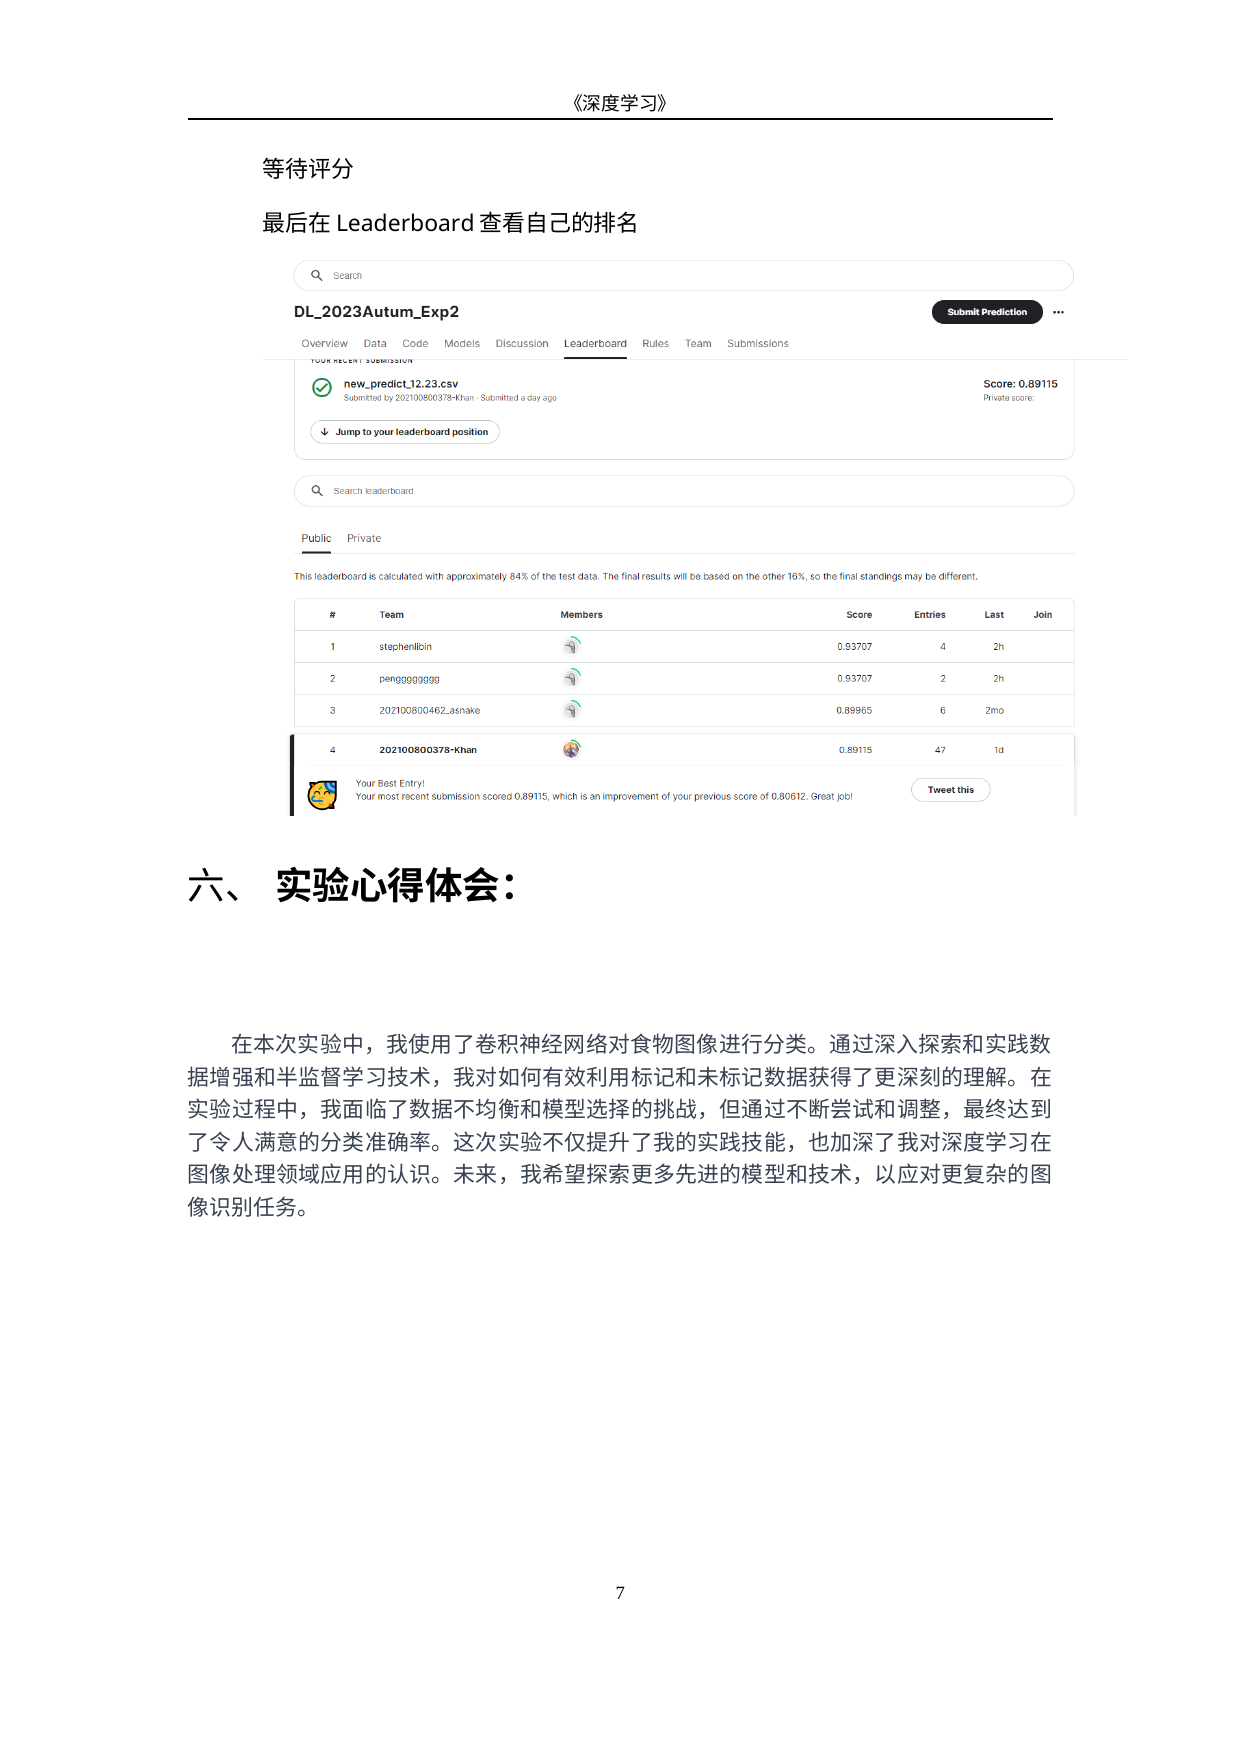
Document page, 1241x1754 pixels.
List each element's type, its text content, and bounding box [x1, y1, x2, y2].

picture [262, 259, 1128, 816]
list 等待评分 [262, 151, 1053, 184]
text 在本次实验中，我使用了卷积神经网络对食物图像进行分类。通过深入探索和实践数据增强和半监督学习技术，我对如何有效利用标记和未标记数据获得了更深刻的理解。在实验过程中，我面临了数据不均衡和模型选择的挑战，但通过不断尝试和调整，最终达到了令人满意的分类准确率。这次实验不仅提升了我的实践技能，也加深了我对深度学习在图像处理领域应用的认识。未来，我希望探索更多先进的模型和技术，以应对更复杂的图像识别任务。 [187, 1027, 1053, 1222]
subtitle 实验心得体会： [187, 851, 1053, 916]
list 最后在Leaderboard查看自己的排名 [262, 205, 1053, 238]
